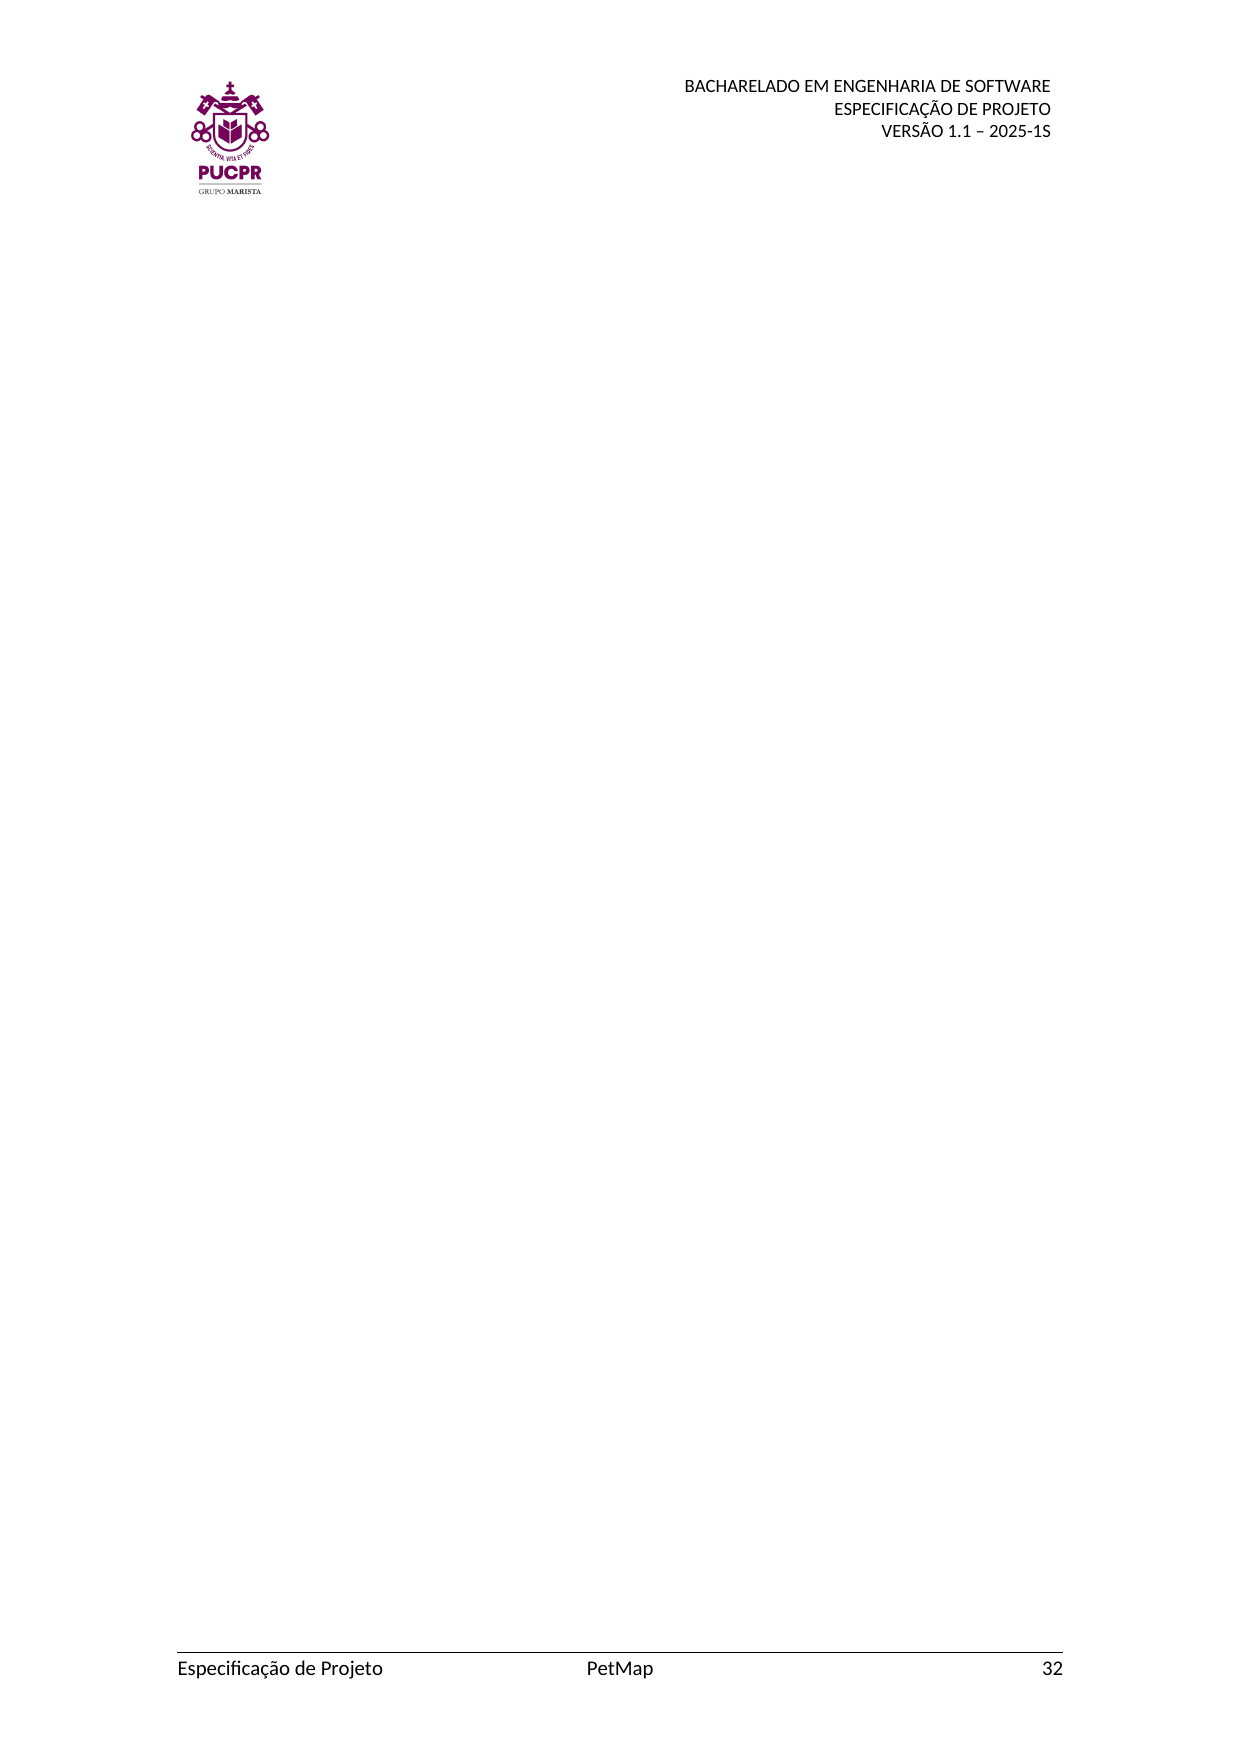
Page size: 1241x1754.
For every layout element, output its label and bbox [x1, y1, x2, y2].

picture [188, 73, 271, 202]
